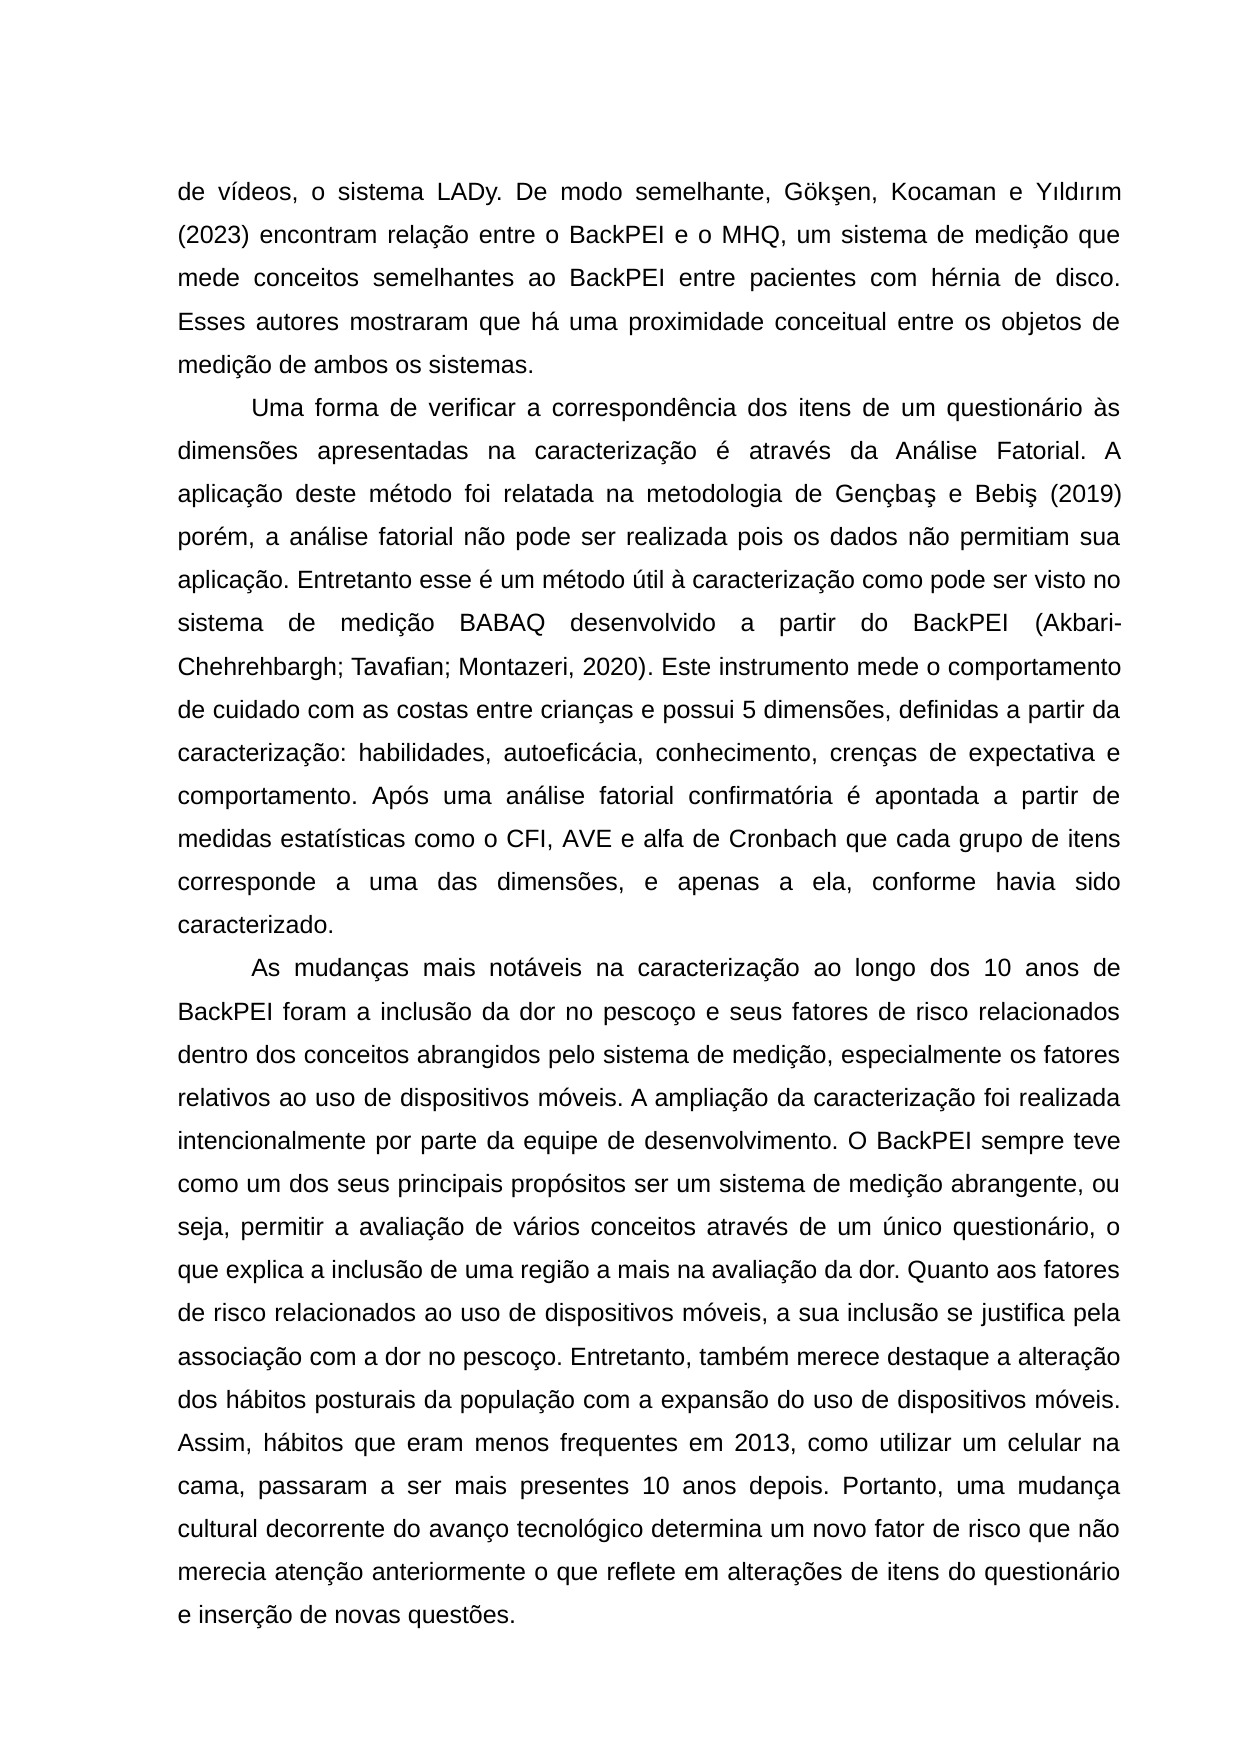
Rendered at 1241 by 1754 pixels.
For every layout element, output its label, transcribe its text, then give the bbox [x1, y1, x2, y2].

text Uma forma de verificar a correspondência dos itens de um questionário às dimensões apresentadas na caracterização é através da Análise Fatorial. A aplicação deste método foi relatada na metodologia de Gençbaş e Bebiş (2019) porém, a análise fatorial não pode ser realizada pois os dados não permitiam sua aplicação. Entretanto esse é um método útil à caracterização como pode ser visto no sistema de medição BABAQ desenvolvido a partir do BackPEI (Akbari-Chehrehbargh; Tavafian; Montazeri, 2020). Este instrumento mede o comportamento de cuidado com as costas entre crianças e possui 5 dimensões, definidas a partir da caracterização: habilidades, autoeficácia, conhecimento, crenças de expectativa e comportamento. Após uma análise fatorial confirmatória é apontada a partir de medidas estatísticas como o CFI, AVE e alfa de Cronbach que cada grupo de itens corresponde a uma das dimensões, e apenas a ela, conforme havia sido caracterizado. [177, 393, 1122, 939]
